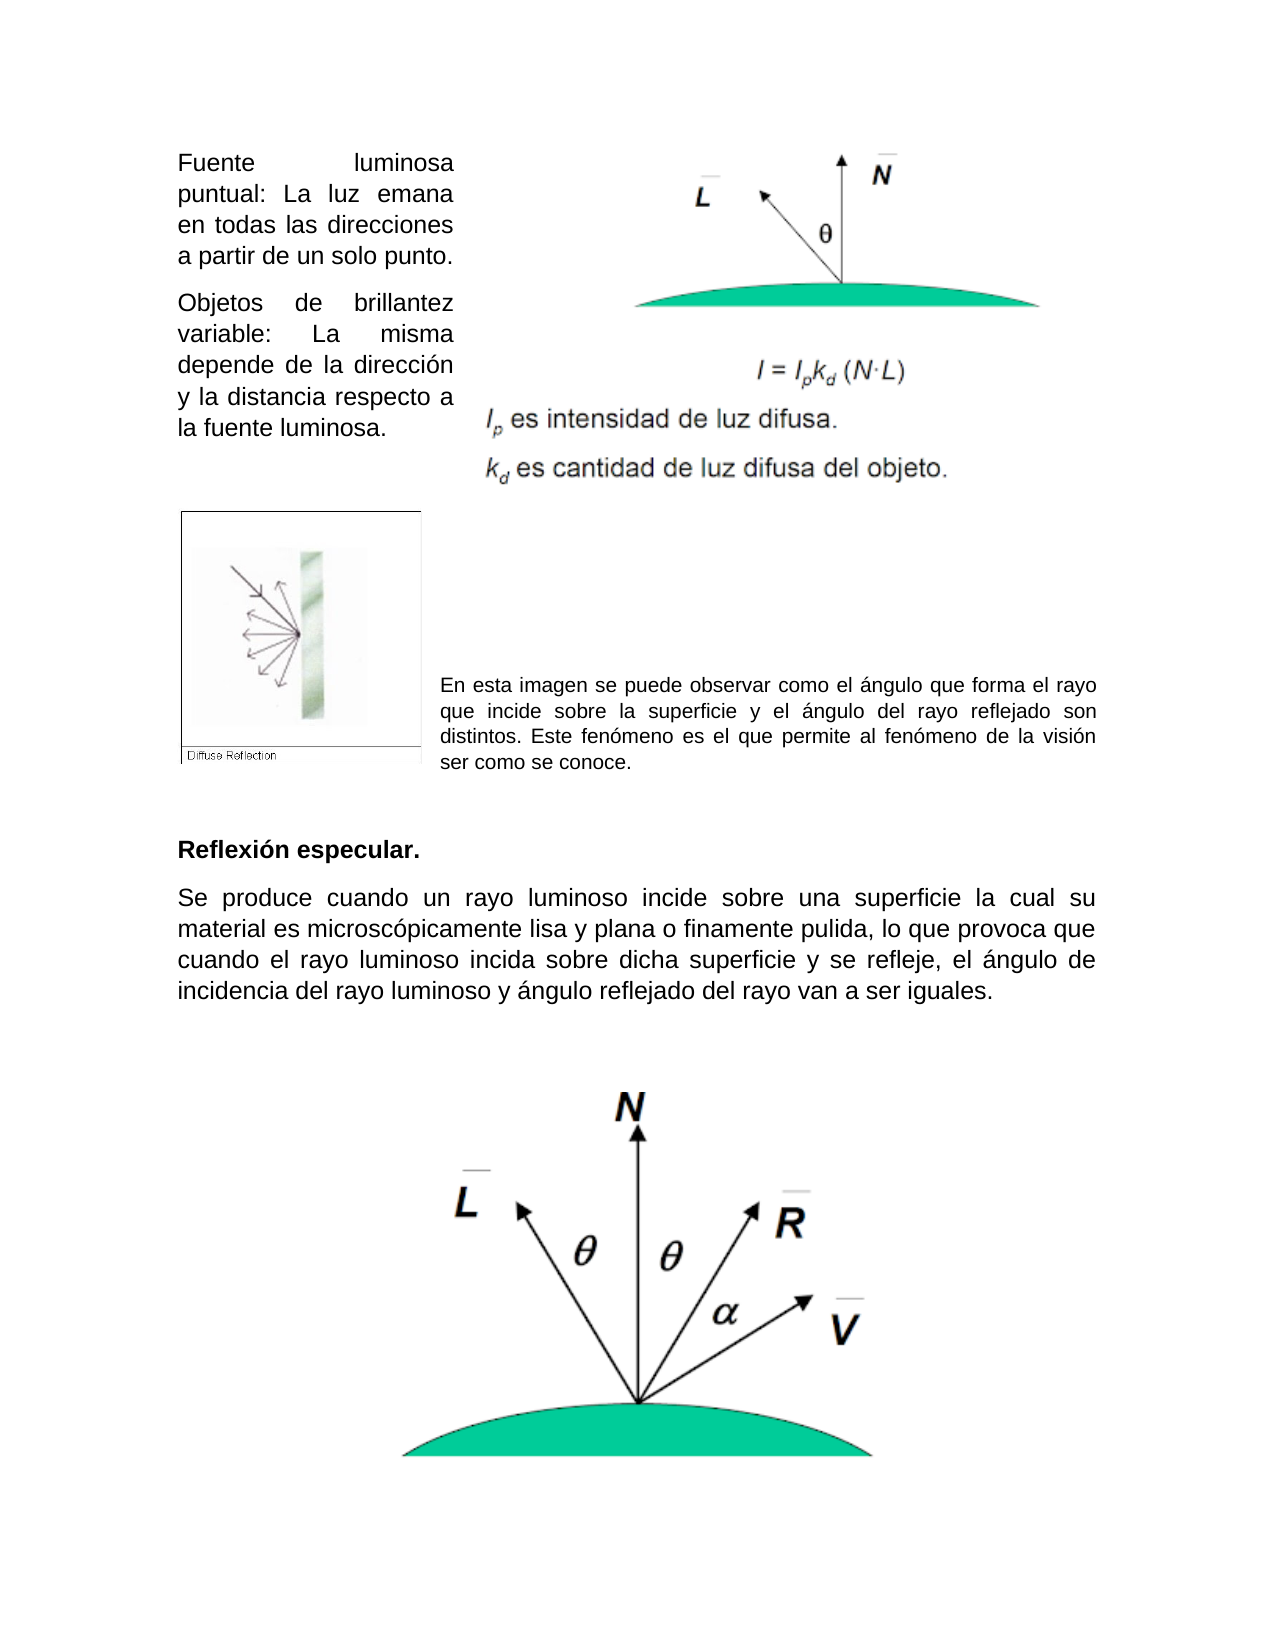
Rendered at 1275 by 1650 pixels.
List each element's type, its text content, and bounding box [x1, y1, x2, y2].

text Objetos de brillantez variable: La misma depende de la dirección y la distancia respecto a la fuente luminosa. [177, 288, 472, 441]
picture [472, 149, 1095, 486]
text Reflexión especular. [177, 835, 1098, 864]
picture [400, 1092, 875, 1458]
text Fuente luminosa puntual: La luz emana en todas las direcciones a partir de un solo punto. [177, 148, 1098, 269]
picture [177, 508, 422, 764]
text Se produce cuando un rayo luminoso incide sobre una superficie la cual su material es microscópicamente lisa y plana o finamente pulida, lo que provoca que cuando el rayo luminoso incida sobre dicha superficie y se refleje, el ángulo de incidencia del rayo luminoso y ángulo reflejado del rayo van a ser iguales. [177, 883, 1098, 1005]
